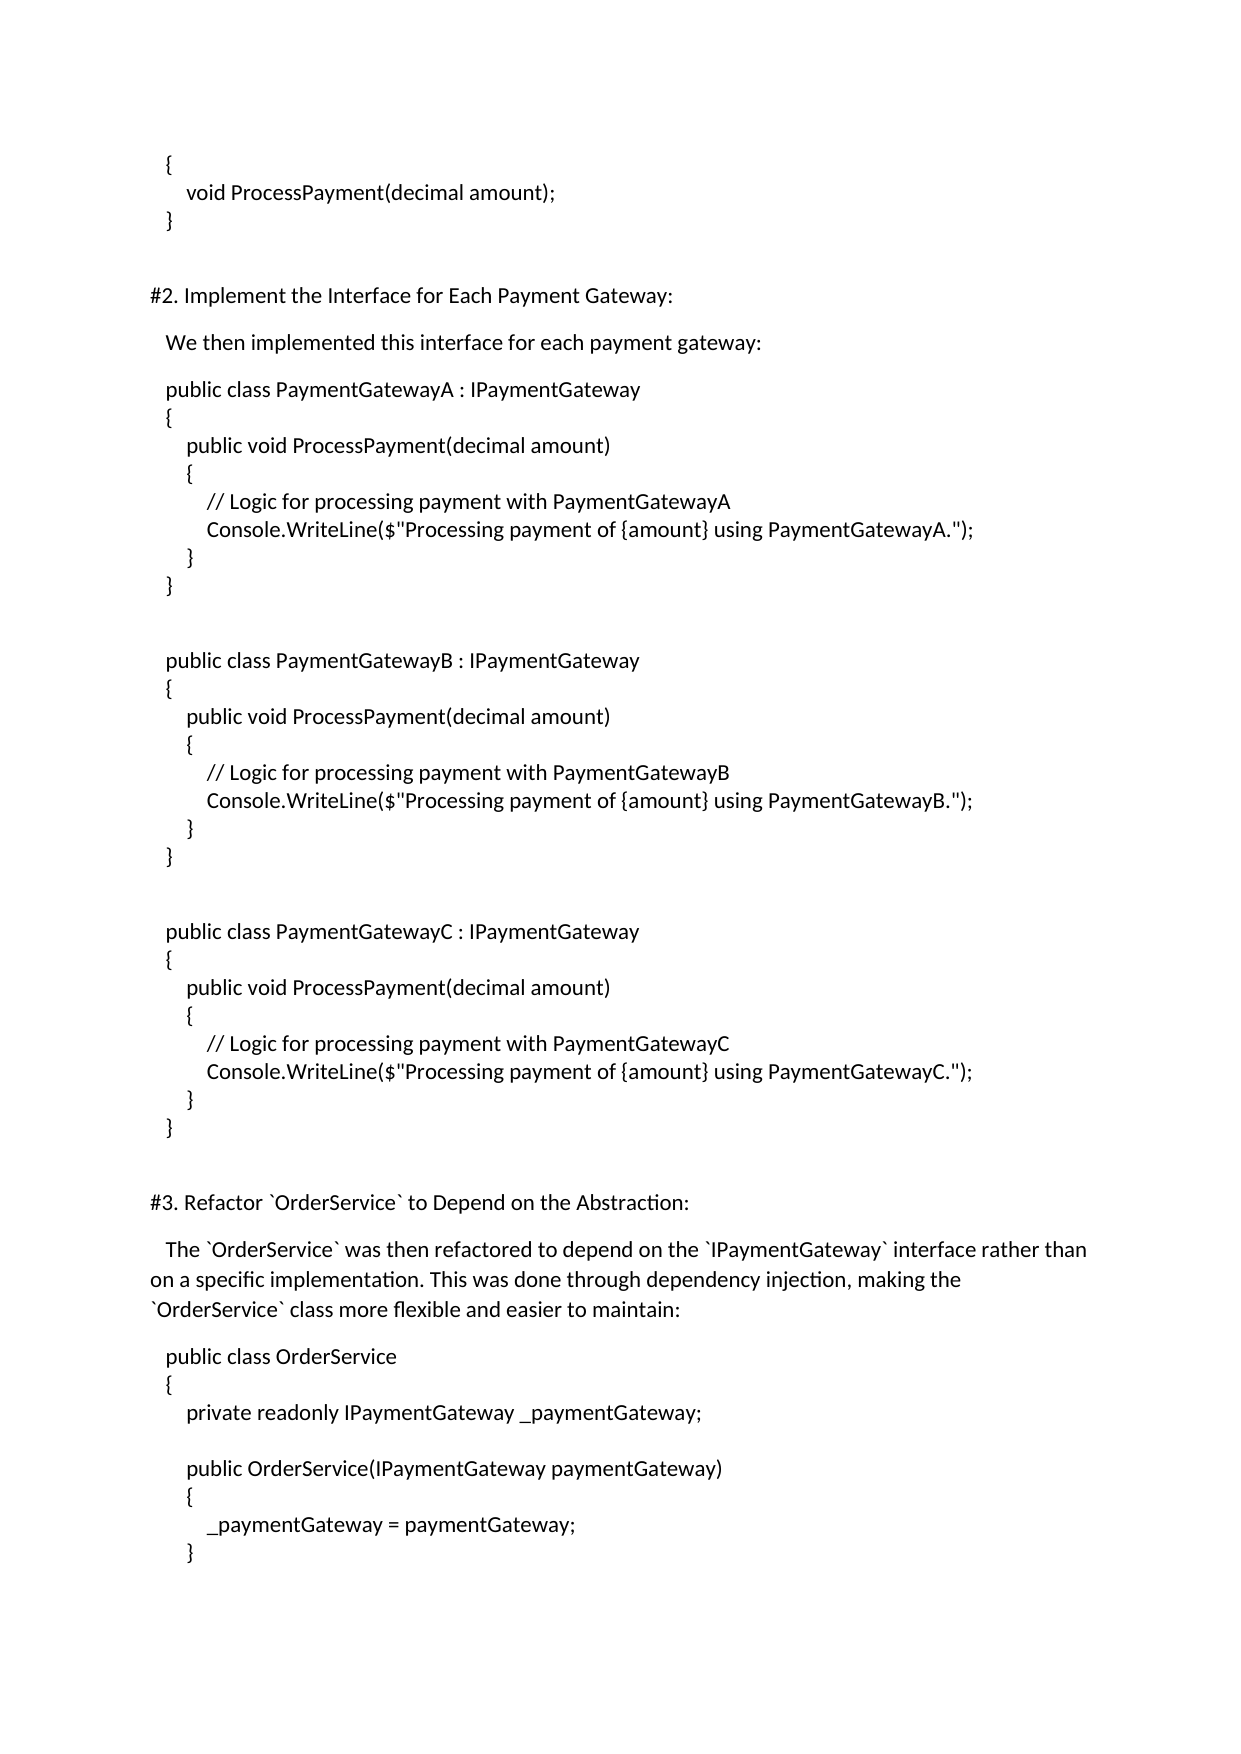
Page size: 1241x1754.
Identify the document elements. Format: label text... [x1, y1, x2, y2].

text { [150, 730, 1090, 758]
text { [150, 459, 1090, 487]
text We then implemented this interface for each payment gateway: [150, 328, 1090, 356]
text { [150, 150, 1090, 178]
text private readonly IPaymentGateway _paymentGateway; [150, 1398, 1090, 1426]
text Console.WriteLine($"Processing payment of {amount} using PaymentGatewayB."); [150, 786, 1090, 814]
text public class PaymentGatewayC : IPaymentGateway [150, 917, 1090, 945]
text public void ProcessPayment(decimal amount) [150, 431, 1090, 459]
text } [150, 206, 1090, 234]
text The `OrderService` was then refactored to depend on the `IPaymentGateway` interface rather than on a specific implementation. This was done through dependency injection, making the `OrderService` class more flexible and easier to maintain: [150, 1235, 1090, 1323]
text public class OrderService [150, 1342, 1090, 1370]
text { [150, 403, 1090, 431]
text // Logic for processing payment with PaymentGatewayC [150, 1029, 1090, 1057]
text #2. Implement the Interface for Each Payment Gateway: [150, 281, 1090, 309]
text public void ProcessPayment(decimal amount) [150, 702, 1090, 730]
text Console.WriteLine($"Processing payment of {amount} using PaymentGatewayA."); [150, 515, 1090, 543]
text } [150, 842, 1090, 870]
text { [150, 674, 1090, 702]
text // Logic for processing payment with PaymentGatewayB [150, 758, 1090, 786]
text } [150, 571, 1090, 599]
text public OrderService(IPaymentGateway paymentGateway) [150, 1454, 1090, 1482]
text _paymentGateway = paymentGateway; [150, 1510, 1090, 1538]
text } [150, 1113, 1090, 1141]
text } [150, 1085, 1090, 1113]
text } [150, 814, 1090, 842]
text { [150, 1370, 1090, 1398]
text } [150, 543, 1090, 571]
text { [150, 1482, 1090, 1510]
text { [150, 1001, 1090, 1029]
text public class PaymentGatewayB : IPaymentGateway [150, 646, 1090, 674]
text #3. Refactor `OrderService` to Depend on the Abstraction: [150, 1188, 1090, 1216]
text } [150, 1538, 1090, 1566]
text public class PaymentGatewayA : IPaymentGateway [150, 375, 1090, 403]
text public void ProcessPayment(decimal amount) [150, 973, 1090, 1001]
text // Logic for processing payment with PaymentGatewayA [150, 487, 1090, 515]
text { [150, 945, 1090, 973]
text Console.WriteLine($"Processing payment of {amount} using PaymentGatewayC."); [150, 1057, 1090, 1085]
text void ProcessPayment(decimal amount); [150, 178, 1090, 206]
